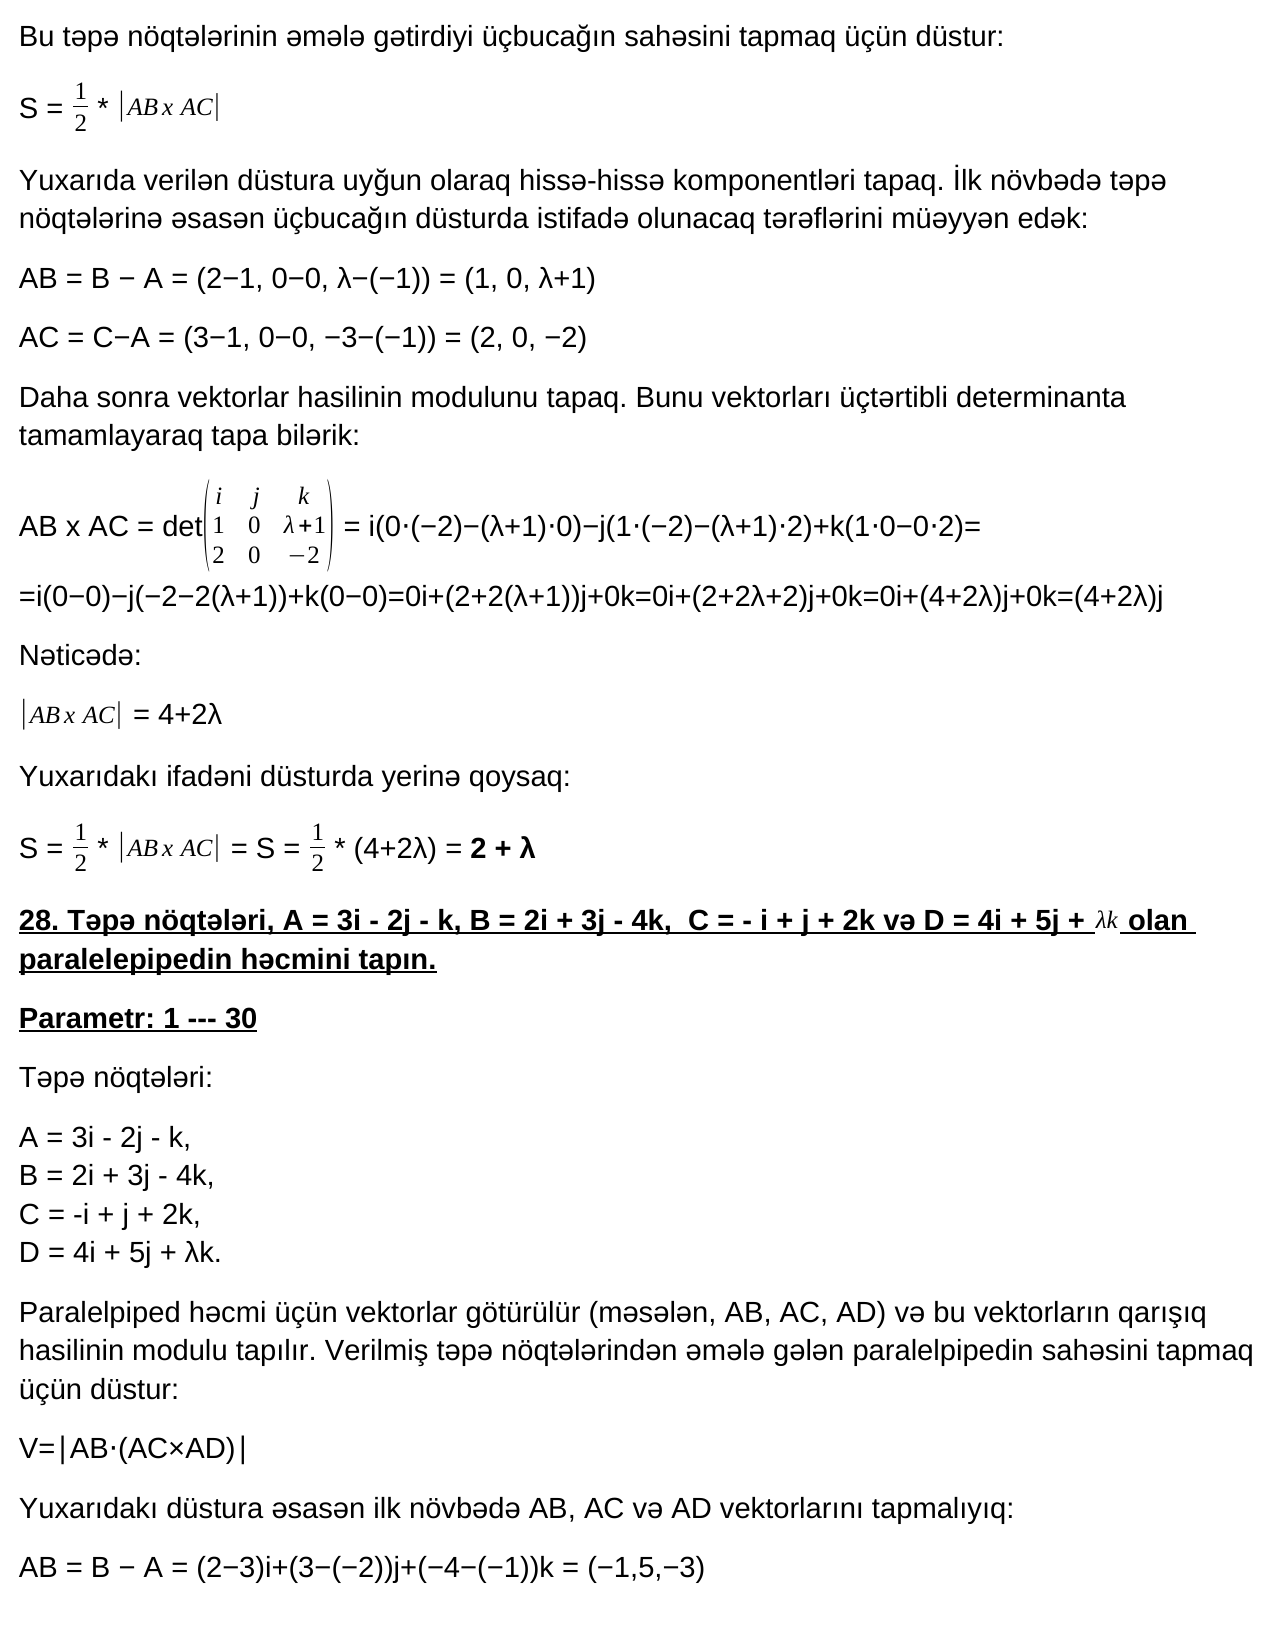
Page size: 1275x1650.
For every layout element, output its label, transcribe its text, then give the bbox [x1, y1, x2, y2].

text Daha sonra vektorlar hasilinin modulunu tapaq. Bunu vektorları üçtərtibli determinanta tamamlayaraq tapa bilərik: [19, 379, 1256, 452]
text Nəticədə: [19, 638, 1256, 671]
text Parametr: 1 --- 30 [19, 1001, 1256, 1035]
text 28. Təpə nöqtələri, A = 3i - 2j - k, B = 2i + 3j - 4k, C = - i + j + 2k və D = 4i + 5j + olan paralelepipedin həcmini tapın. [19, 903, 1256, 975]
text AB x AC = det = i(0⋅(−2)−(λ+1)⋅0)−j(1⋅(−2)−(λ+1)⋅2)+k(1⋅0−0⋅2)= =i(0−0)−j(−2−2(λ+1))+k(0−0)=0i+(2+2(λ+1))j+0k=0i+(2+2λ+2)j+0k=0i+(4+2λ)j+0k=(4+2λ)j [19, 477, 1256, 612]
text S = * [19, 78, 1256, 137]
text = 4+2λ [19, 697, 1256, 733]
text Yuxarıdakı ifadəni düsturda yerinə qoysaq: [19, 759, 1256, 793]
text AB = B − A = (2−3)i+(3−(−2))j+(−4−(−1))k = (−1,5,−3) [19, 1550, 1256, 1584]
text Yuxarıda verilən düstura uyğun olaraq hissə-hissə komponentləri tapaq. İlk növbədə təpə nöqtələrinə əsasən üçbucağın düsturda istifadə olunacaq tərəflərini müəyyən edək: [19, 163, 1256, 235]
text A = 3i - 2j - k, B = 2i + 3j - 4k, C = -i + j + 2k, D = 4i + 5j + λk. [19, 1120, 1256, 1269]
text S = * = S = * (4+2λ) = 2 + λ [19, 818, 1256, 877]
text AC = C−A = (3−1, 0−0, −3−(−1)) = (2, 0, −2) [19, 320, 1256, 354]
text V=∣AB⋅(AC×AD)∣ [19, 1431, 1256, 1465]
text Bu təpə nöqtələrinin əmələ gətirdiyi üçbucağın sahəsini tapmaq üçün düstur: [19, 19, 1256, 52]
text Təpə nöqtələri: [19, 1061, 1256, 1094]
text AB = B − A = (2−1, 0−0, λ−(−1)) = (1, 0, λ+1) [19, 261, 1256, 294]
text Paralelpiped həcmi üçün vektorlar götürülür (məsələn, AB, AC, AD) və bu vektorların qarışıq hasilinin modulu tapılır. Verilmiş təpə nöqtələrindən əmələ gələn paralelpipedin sahəsini tapmaq üçün düstur: [19, 1295, 1256, 1406]
text Yuxarıdakı düstura əsasən ilk növbədə AB, AC və AD vektorlarını tapmalıyıq: [19, 1491, 1256, 1524]
